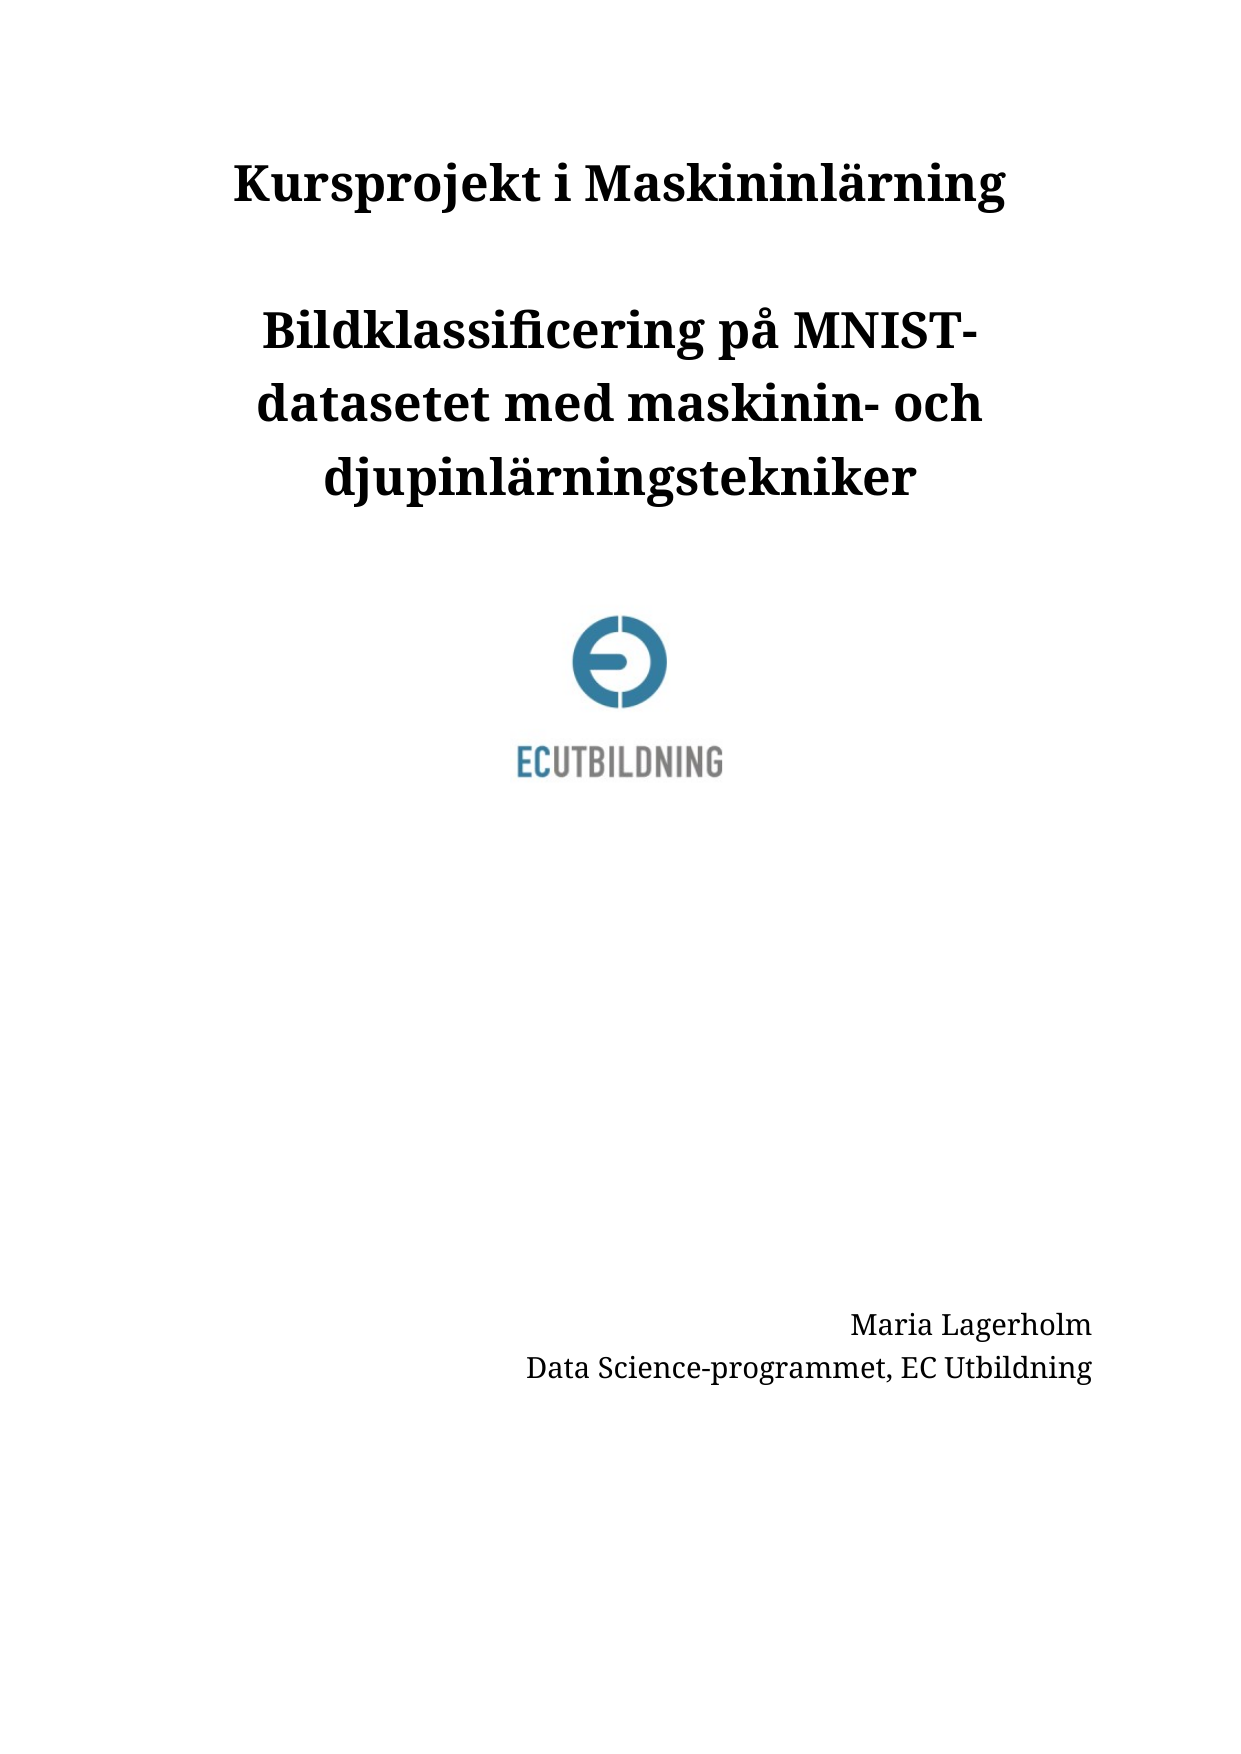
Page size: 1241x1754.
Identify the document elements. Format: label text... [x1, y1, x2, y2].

text Kursprojekt i Maskininlärning [148, 148, 1093, 216]
text Maria Lagerholm Data Science-programmet, EC Utbildning [148, 1304, 1093, 1387]
text Bildklassificering på MNIST-datasetet med maskinin- och djupinlärningstekniker [148, 295, 1093, 510]
picture [510, 588, 725, 804]
